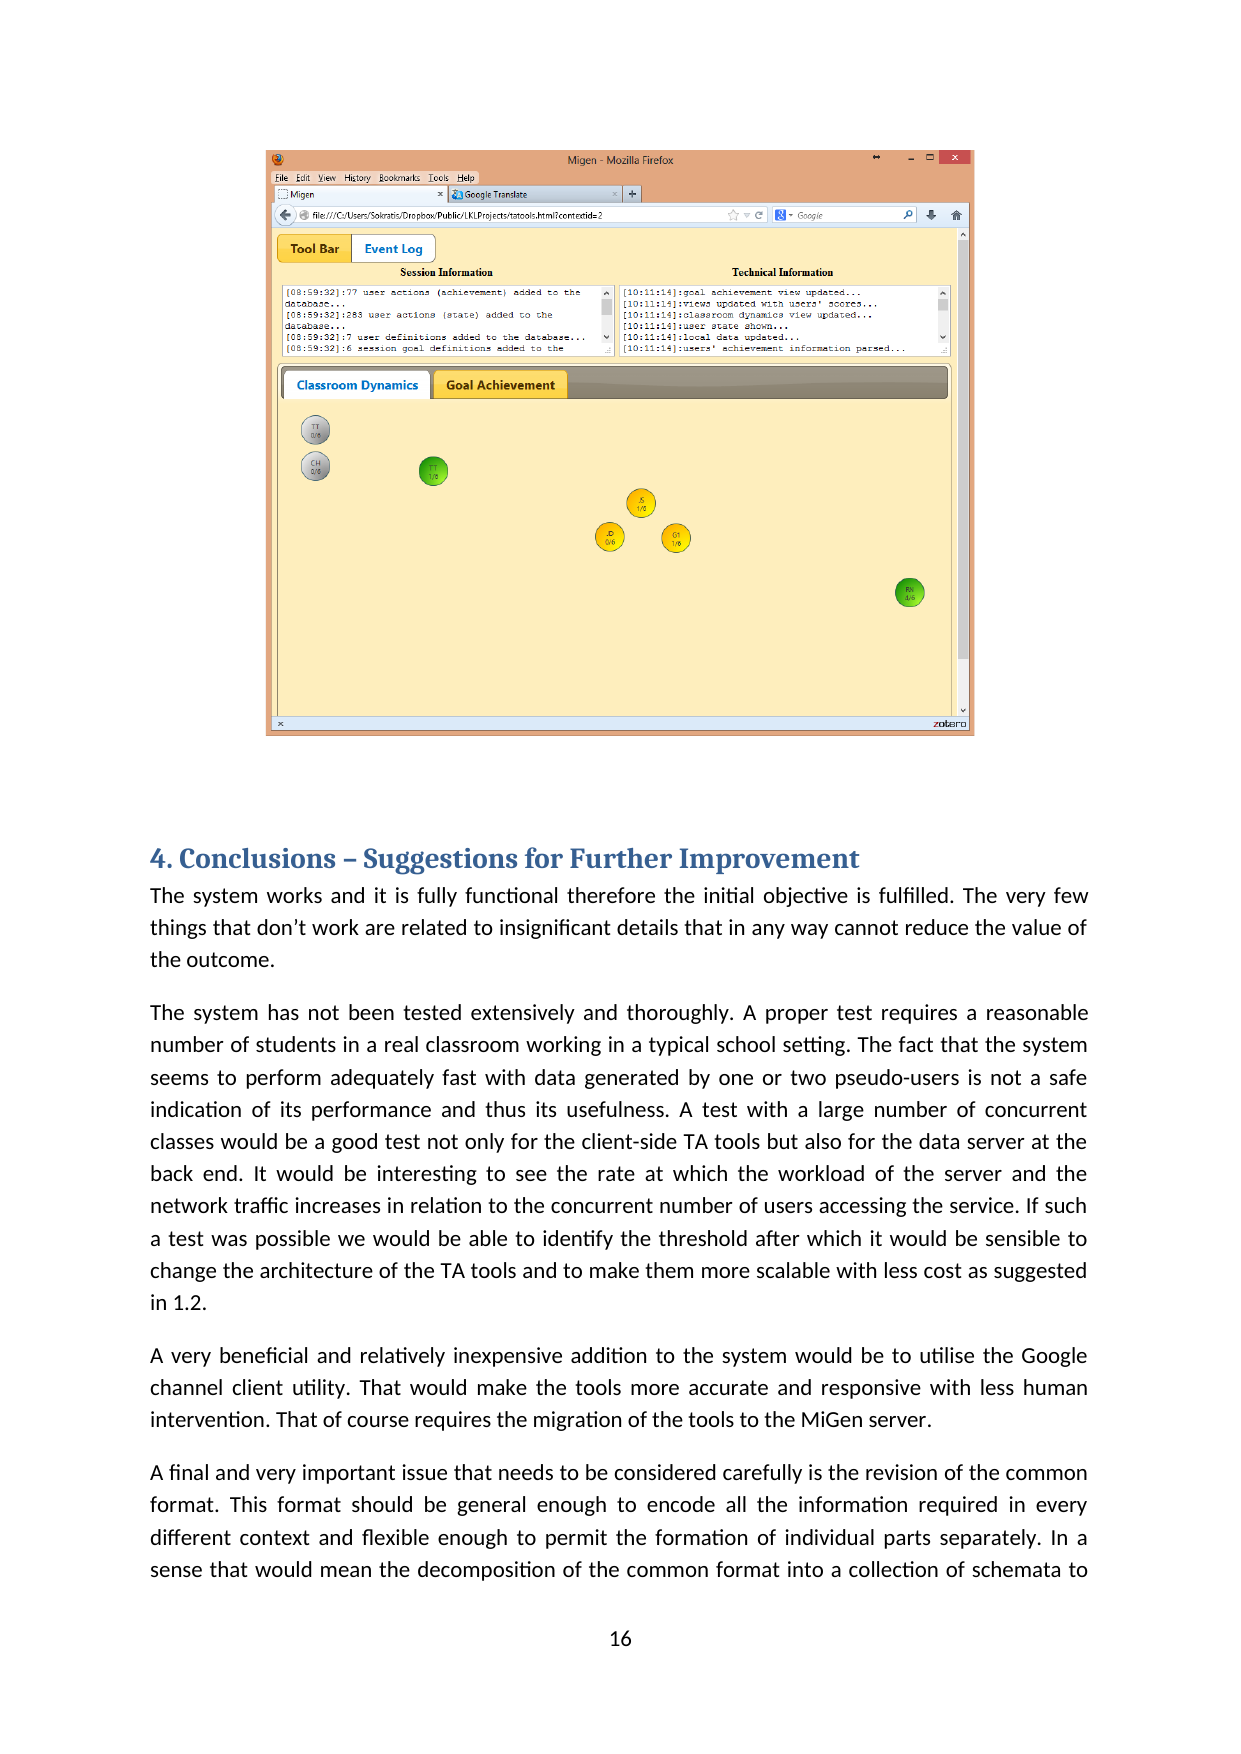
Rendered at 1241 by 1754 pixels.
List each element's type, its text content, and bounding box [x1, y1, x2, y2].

text The system works and it is fully functional therefore the initial objective is fulfilled. The very few things that don’t work are related to insignificant details that in any way cannot reduce the value of the outcome. [150, 881, 1090, 973]
subtitle 4. Conclusions – Suggestions for Further Improvement [150, 842, 1090, 876]
text The system has not been tested extensively and thoroughly. A proper test requires a reasonable number of students in a real classroom working in a typical school setting. The fact that the system seems to perform adequately fast with data generated by one or two pseudo-users is not a safe indication of its performance and thus its usefulness. A test with a large number of concurrent classes would be a good test not only for the client-side TA tools but also for the data server at the back end. It would be interesting to see the rate at which the workload of the server and the network traffic increases in relation to the concurrent number of users accessing the service. If such a test was possible we would be able to identify the threshold after which it would be sensible to change the architecture of the TA tools and to make them more scalable with less cost as suggested in 1.2. [150, 998, 1090, 1316]
text A very beneficial and relatively inexpensive addition to the system would be to utilise the Google channel client utility. That would make the tools more accurate and responsive with less human intervention. That of course requires the migration of the tools to the MiGen server. [150, 1341, 1090, 1433]
picture [265, 150, 975, 736]
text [150, 1458, 1090, 1583]
